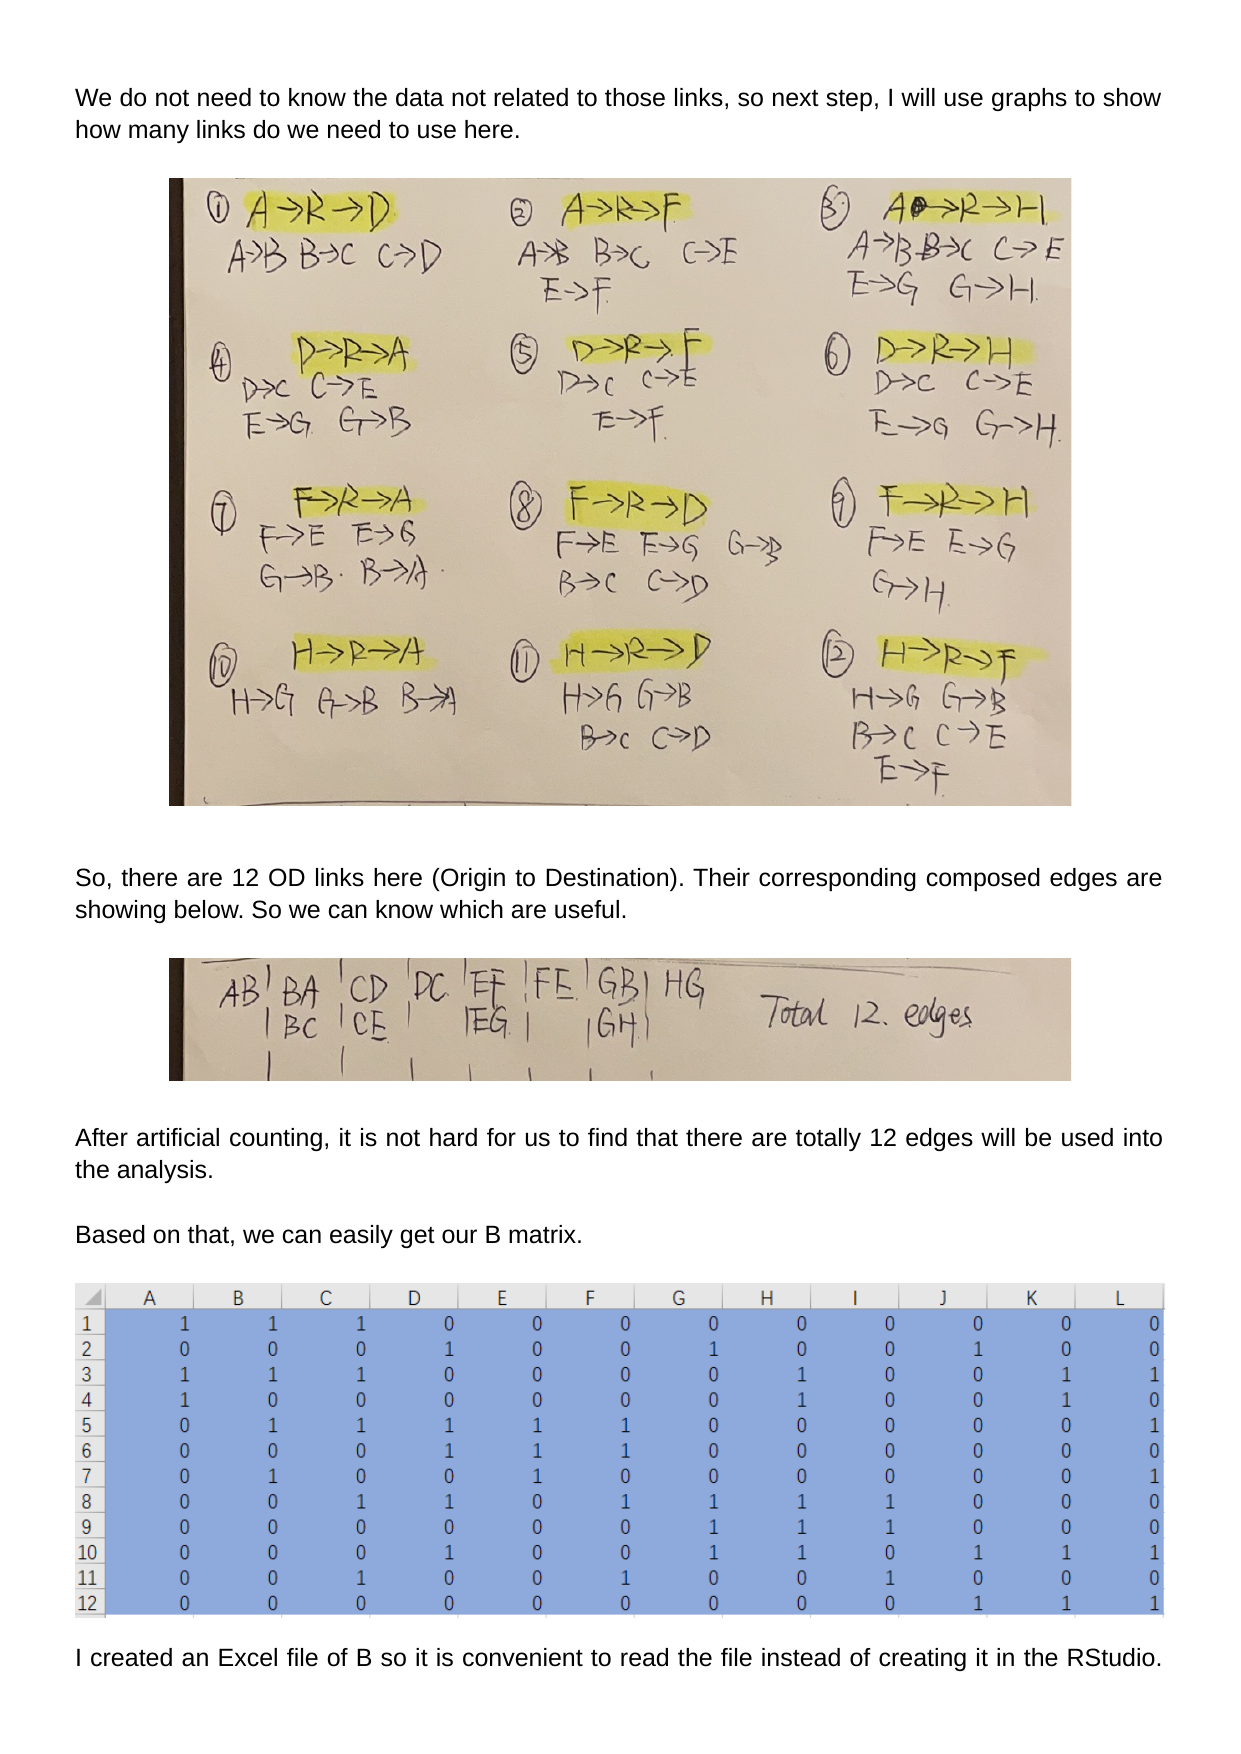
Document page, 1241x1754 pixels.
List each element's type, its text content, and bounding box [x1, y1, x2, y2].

picture [169, 178, 1072, 806]
picture [169, 958, 1072, 1081]
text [75, 1641, 1165, 1673]
picture [75, 1283, 1166, 1618]
text We do not need to know the data not related to those links, so next step, I will use graphs to show how many links do we need to use here. [75, 81, 1165, 146]
text After artificial counting, it is not hard for us to find that there are totally 12 edges will be used into the analysis. [75, 1121, 1165, 1186]
text So, there are 12 OD links here (Origin to Destination). Their corresponding composed edges are showing below. So we can know which are useful. [75, 861, 1165, 926]
text Based on that, we can easily get our B matrix. [75, 1218, 1165, 1251]
